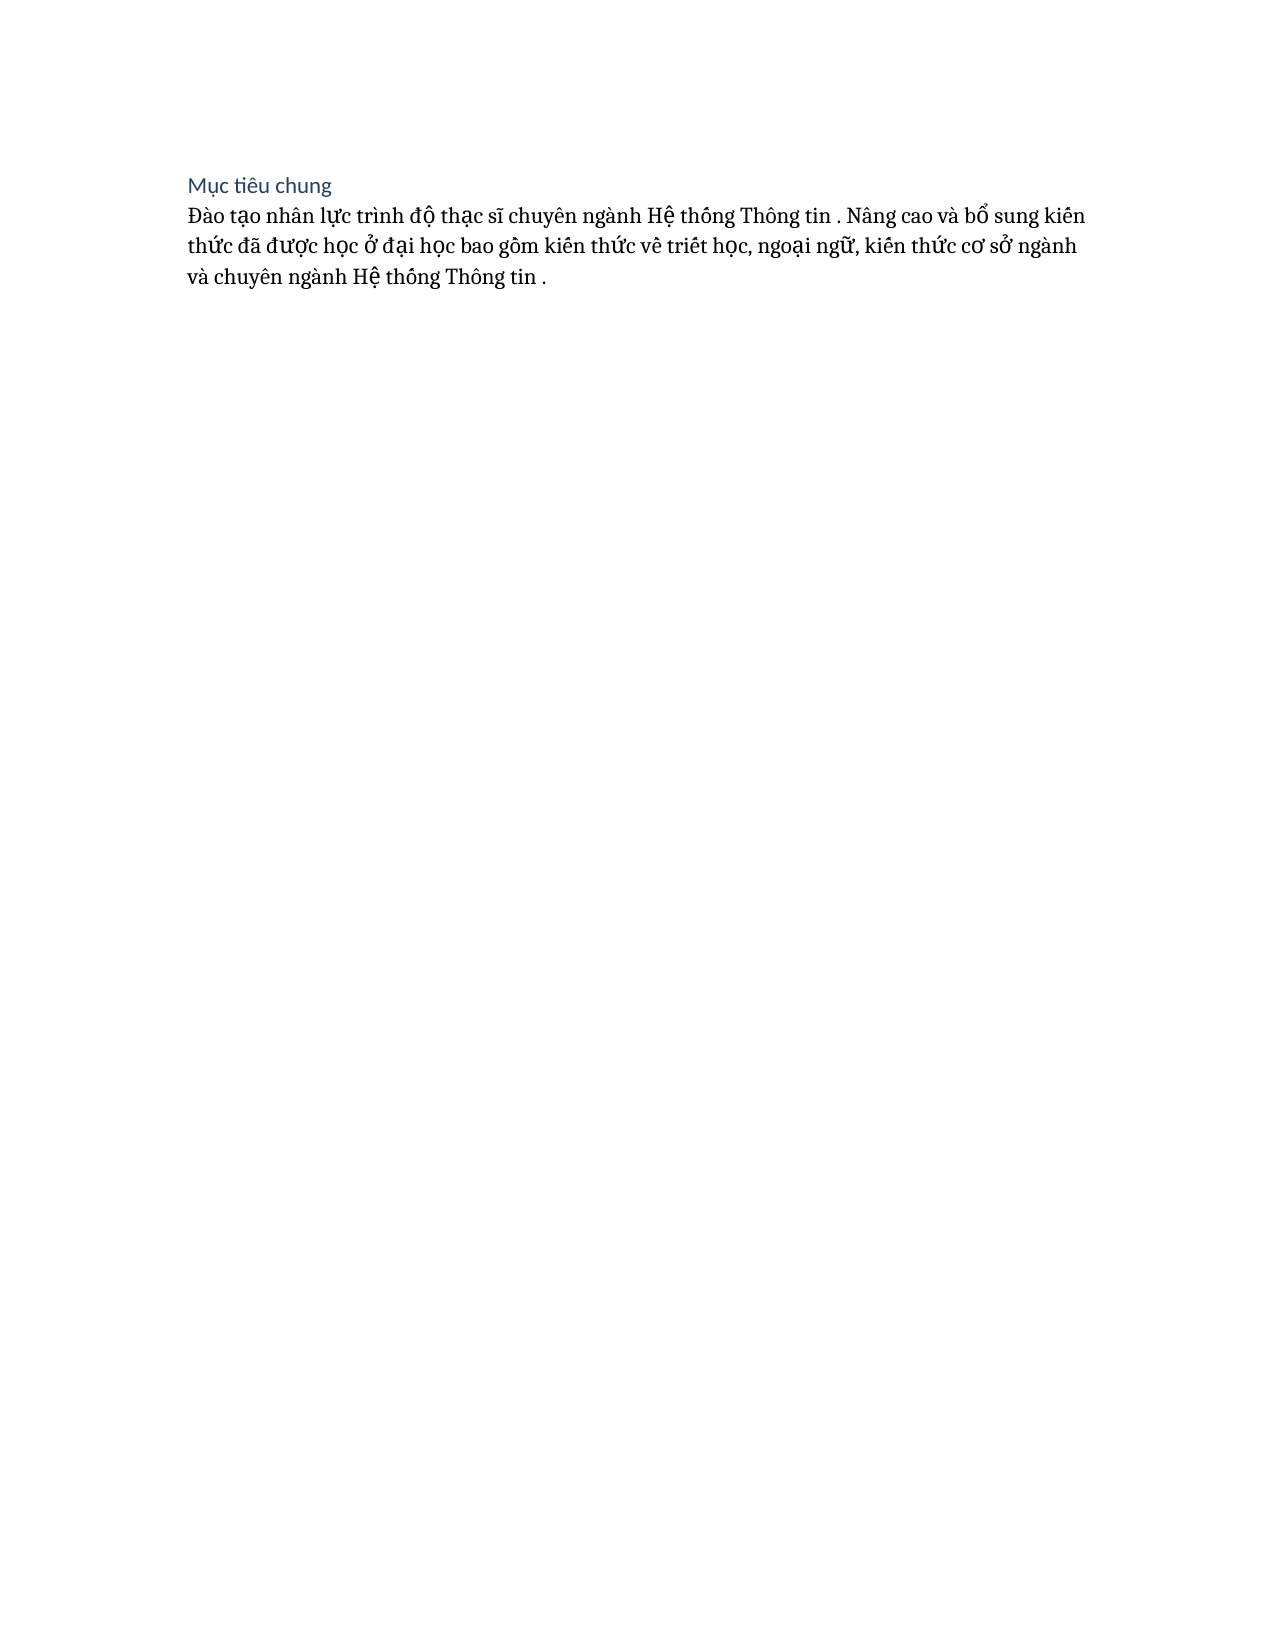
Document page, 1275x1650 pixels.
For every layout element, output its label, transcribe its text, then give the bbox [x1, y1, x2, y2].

text Đào tạo nhân lực trình độ thạc sĩ chuyên ngành Hệ thống Thông tin . Nâng cao và bổ sung kiến thức đã được học ở đại học bao gồm kiến thức về triết học, ngoại ngữ, kiến thức cơ sở ngành và chuyên ngành Hệ thống Thông tin . [187, 203, 1087, 290]
subtitle Mục tiêu chung [187, 171, 1087, 199]
